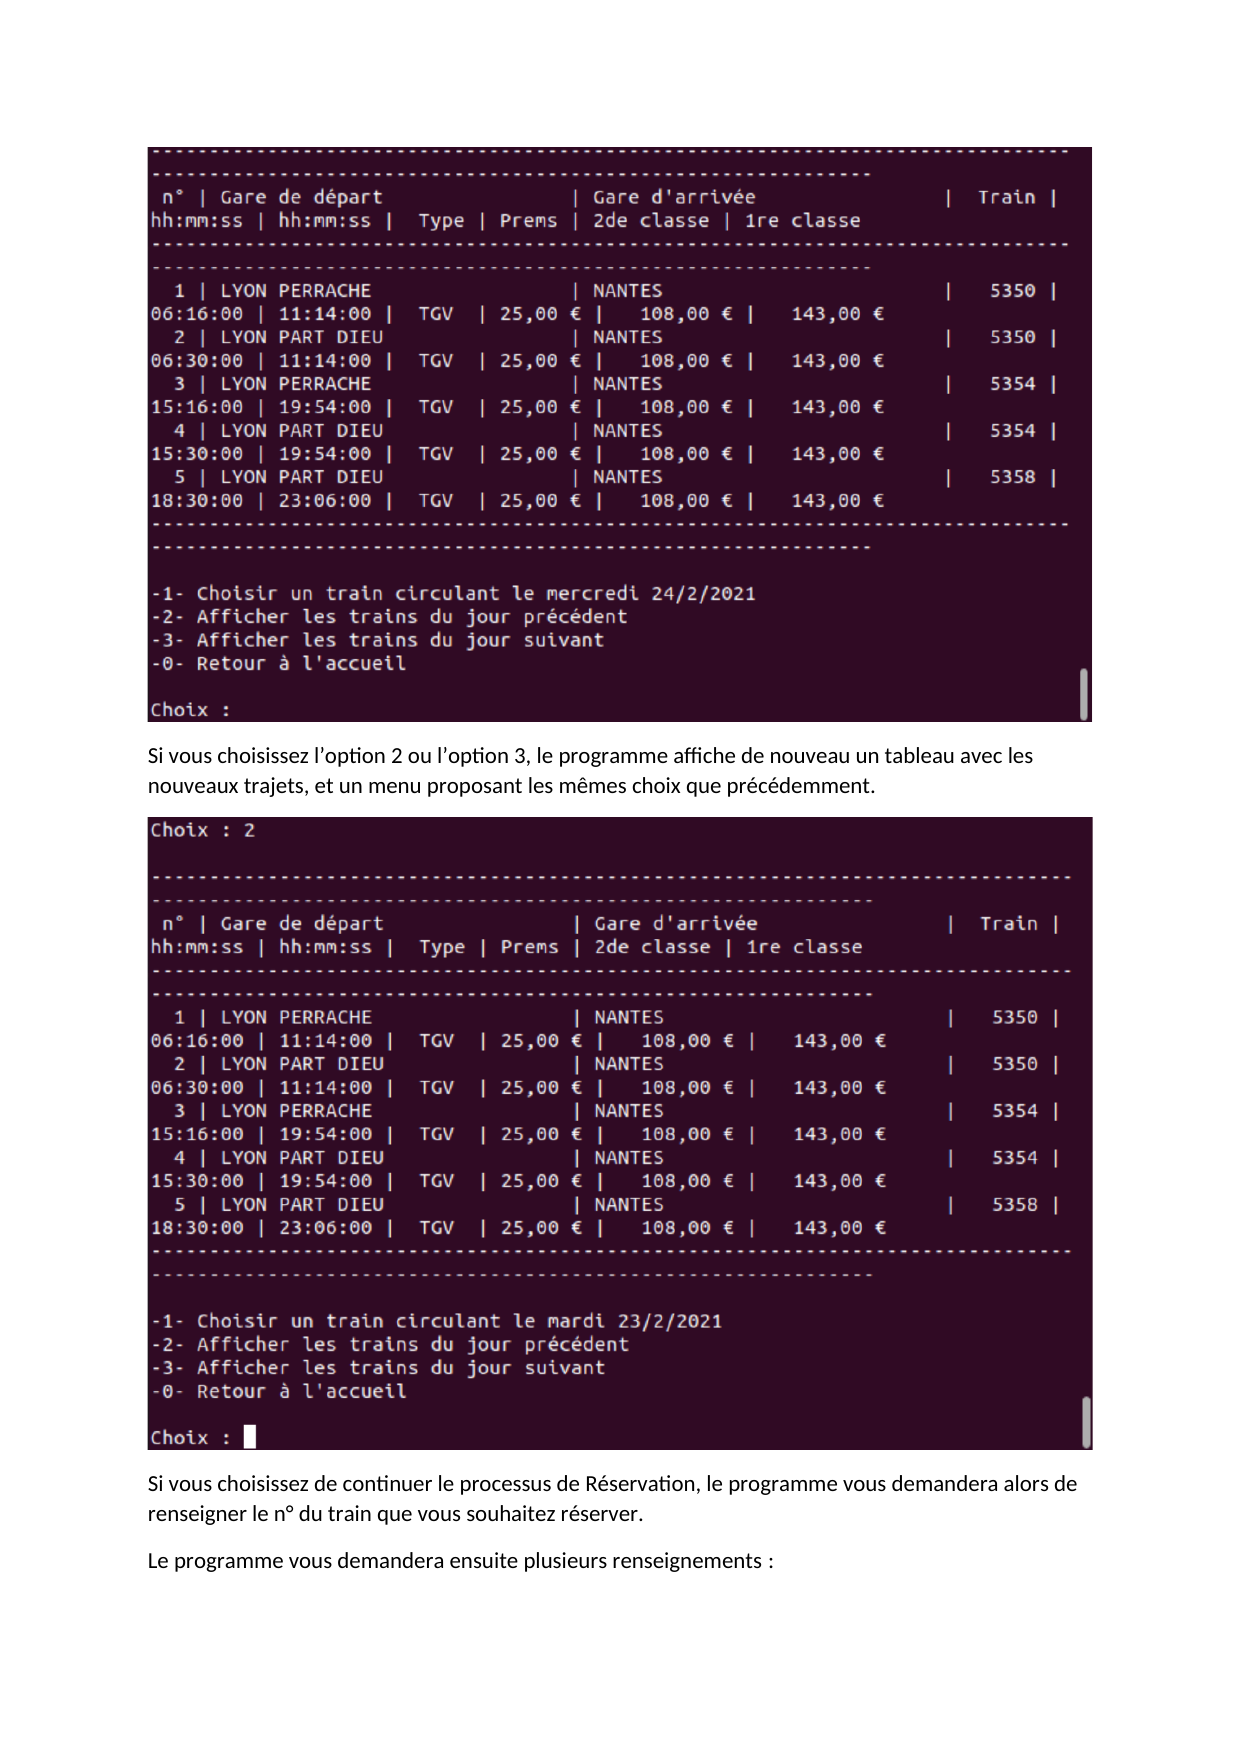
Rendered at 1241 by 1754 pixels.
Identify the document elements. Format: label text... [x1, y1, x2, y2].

picture [147, 817, 1093, 1450]
text Si vous choisissez l’option 2 ou l’option 3, le programme affiche de nouveau un tableau avec les nouveaux trajets, et un menu proposant les mêmes choix que précédemment. [148, 741, 1093, 799]
picture [147, 147, 1093, 722]
text Le programme vous demandera ensuite plusieurs renseignements : [148, 1546, 1093, 1574]
text Si vous choisissez de continuer le processus de Réservation, le programme vous demandera alors de renseigner le n° du train que vous souhaitez réserver. [148, 1469, 1093, 1527]
